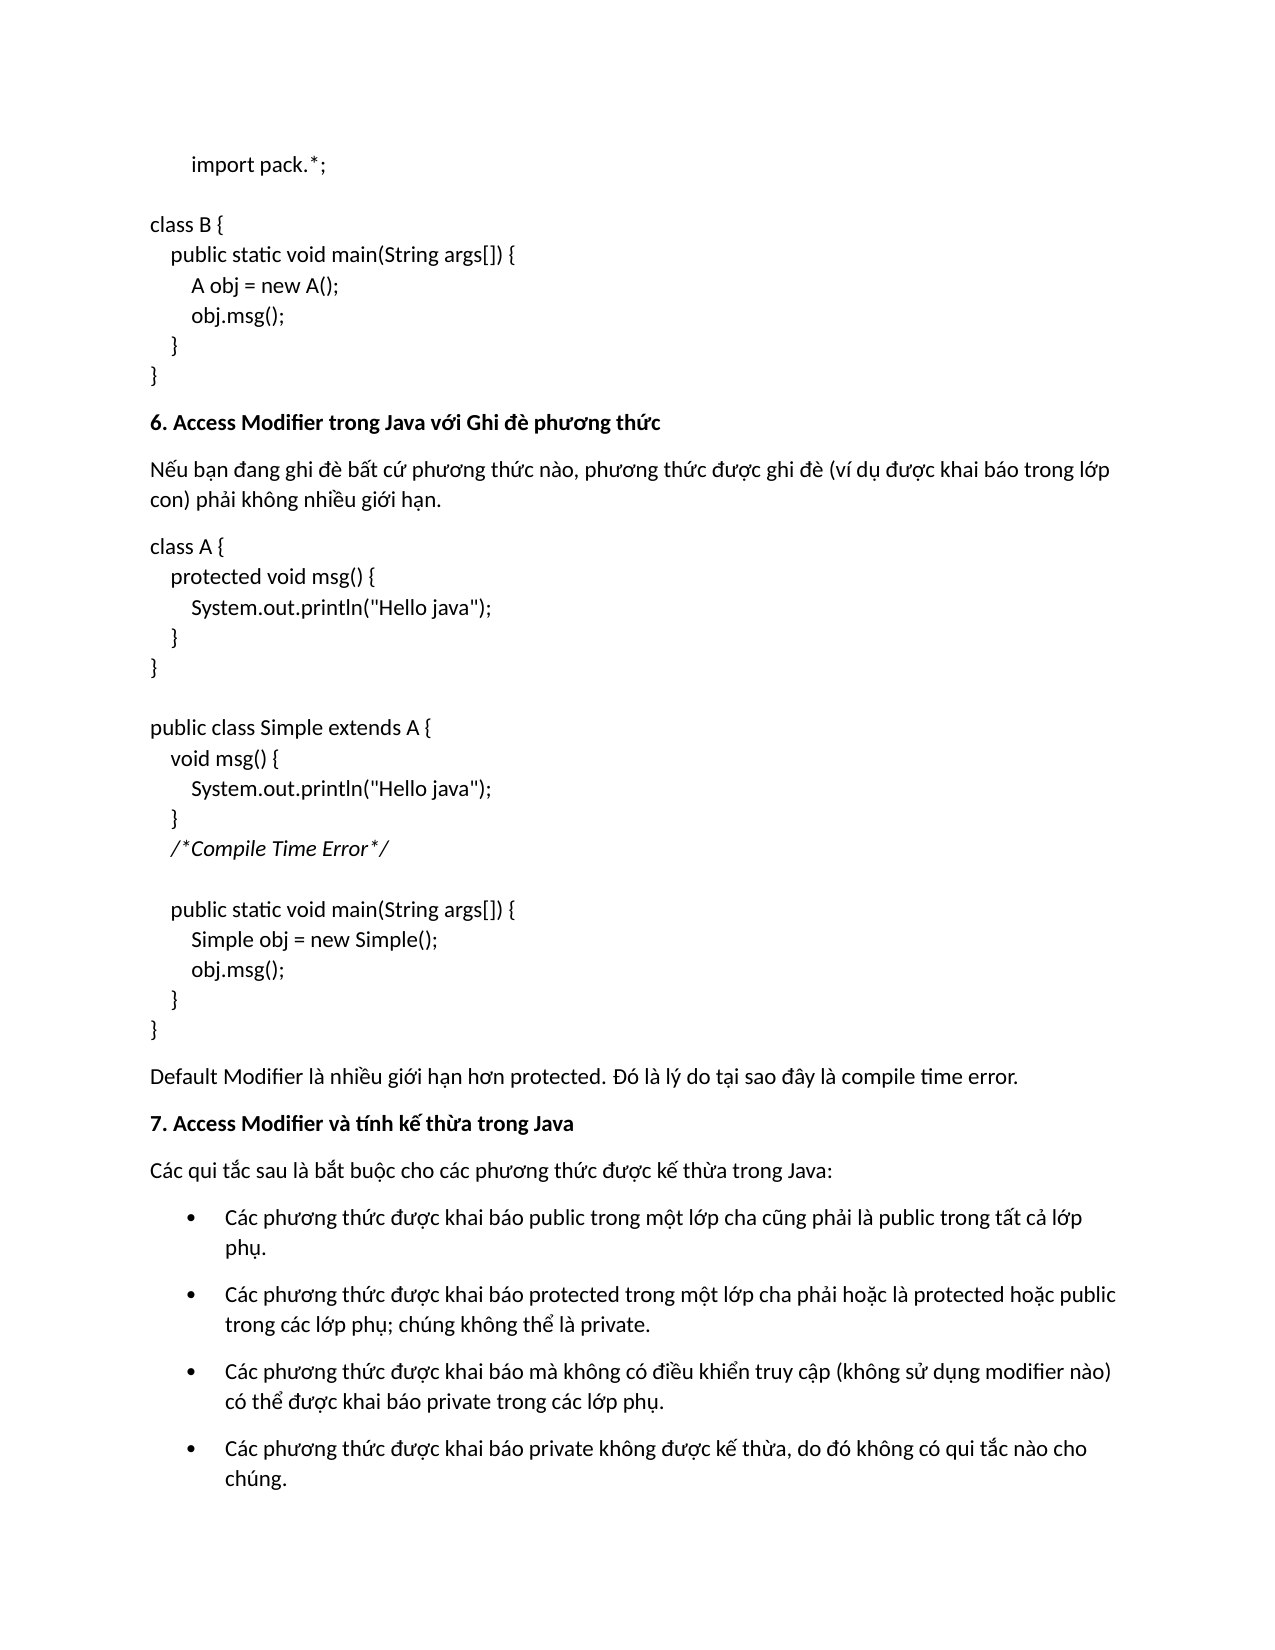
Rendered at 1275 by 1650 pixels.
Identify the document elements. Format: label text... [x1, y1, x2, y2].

list Các phương thức được khai báo mà không có điều khiển truy cập (không sử dụng modifier nào) có thể được khai báo private trong các lớp phụ. [187, 1357, 1125, 1416]
text Các qui tắc sau là bắt buộc cho các phương thức được kế thừa trong Java: [150, 1156, 1125, 1184]
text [150, 150, 1125, 389]
text class A { protected void msg() { System.out.println("Hello java"); } } public class Simple extends A { void msg() { System.out.println("Hello java"); } /*Compile Time Error*/ public static void main(String args[]) { Simple obj = new Simple(); obj.msg(); } } [150, 532, 1125, 1044]
text Nếu bạn đang ghi đè bất cứ phương thức nào, phương thức được ghi đè (ví dụ được khai báo trong lớp con) phải không nhiều giới hạn. [150, 455, 1125, 513]
text Default Modifier là nhiều giới hạn hơn protected. Đó là lý do tại sao đây là compile time error. [150, 1062, 1125, 1091]
text 7. Access Modifier và tính kế thừa trong Java [150, 1109, 1125, 1137]
list Các phương thức được khai báo private không được kế thừa, do đó không có qui tắc nào cho chúng. [187, 1434, 1125, 1493]
text 6. Access Modifier trong Java với Ghi đè phương thức [150, 408, 1125, 436]
list Các phương thức được khai báo public trong một lớp cha cũng phải là public trong tất cả lớp phụ. [187, 1203, 1125, 1261]
list Các phương thức được khai báo protected trong một lớp cha phải hoặc là protected hoặc public trong các lớp phụ; chúng không thể là private. [187, 1280, 1125, 1338]
